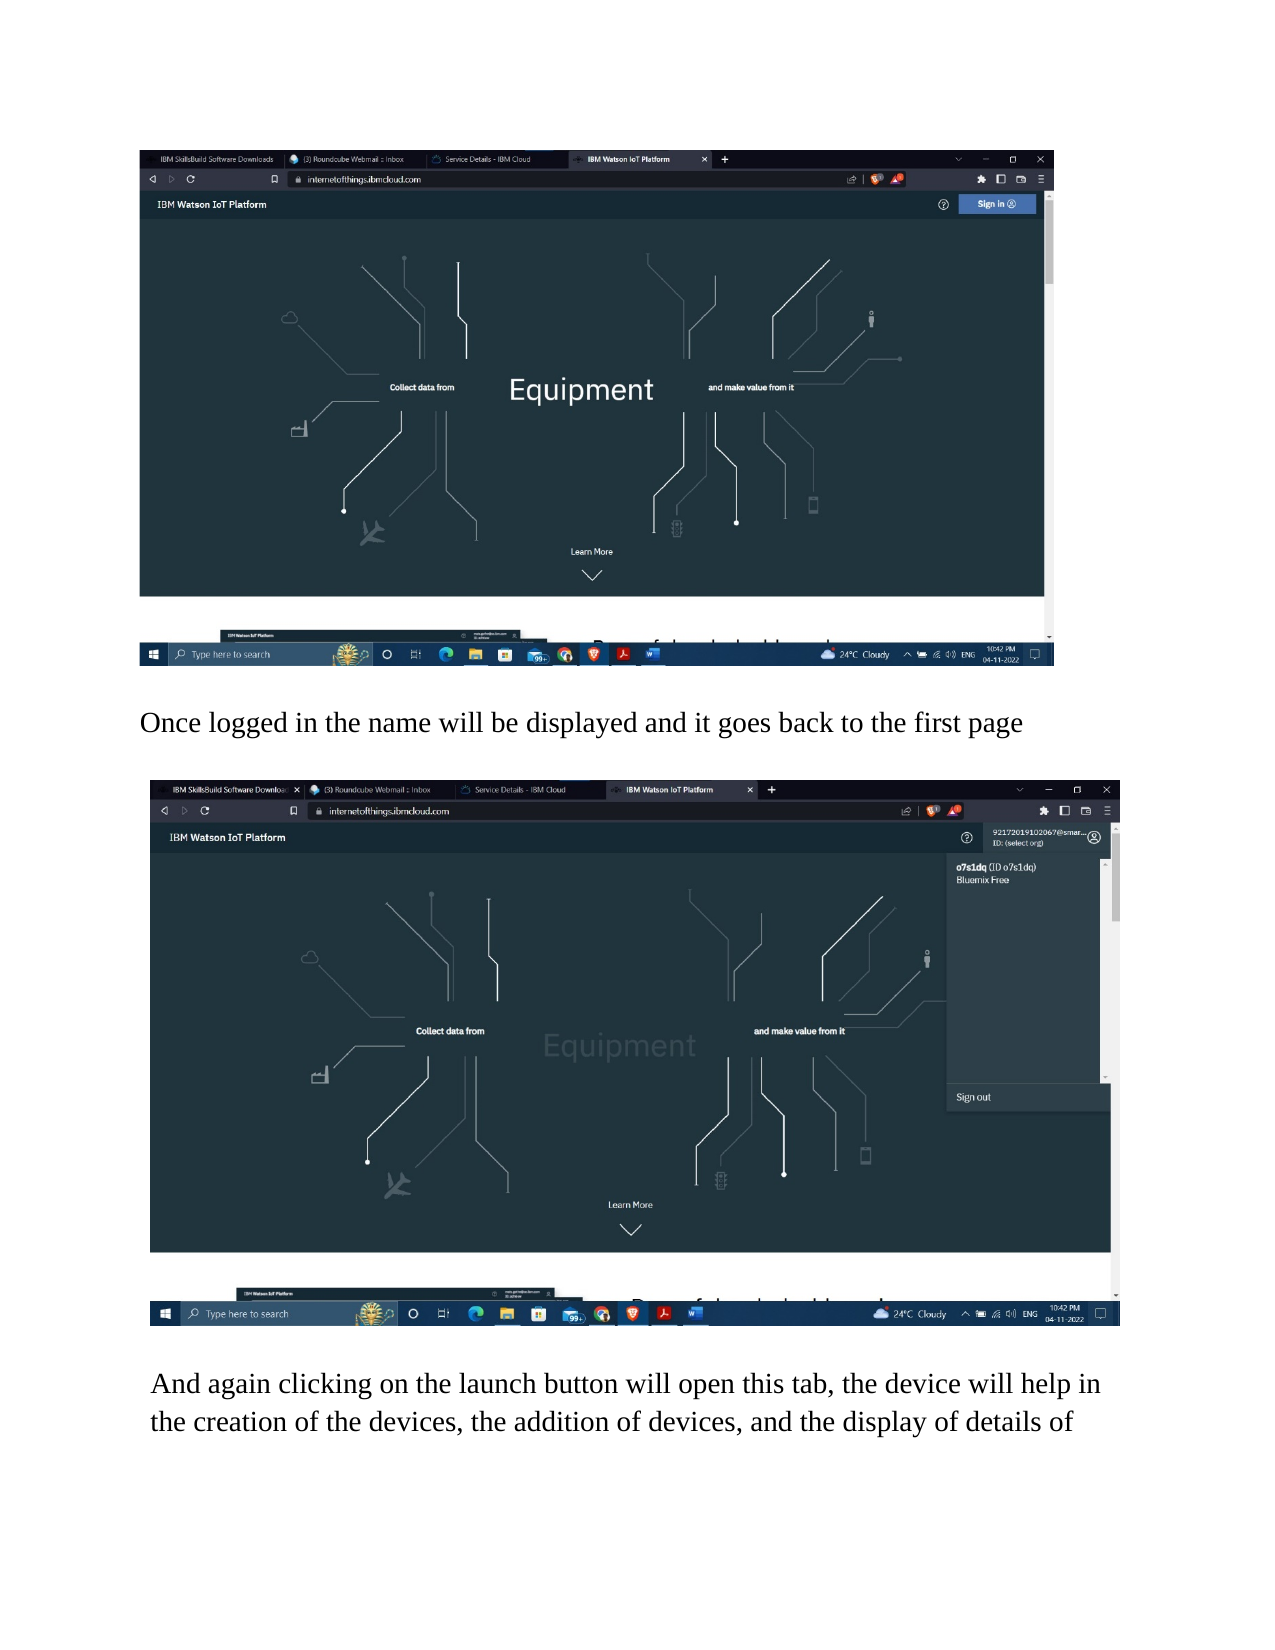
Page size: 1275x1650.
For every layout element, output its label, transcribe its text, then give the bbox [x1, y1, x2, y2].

picture [150, 780, 1120, 1326]
picture [139, 150, 1054, 666]
text Once logged in the name will be displayed and it goes back to the first page [139, 705, 1104, 739]
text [150, 1366, 1104, 1438]
